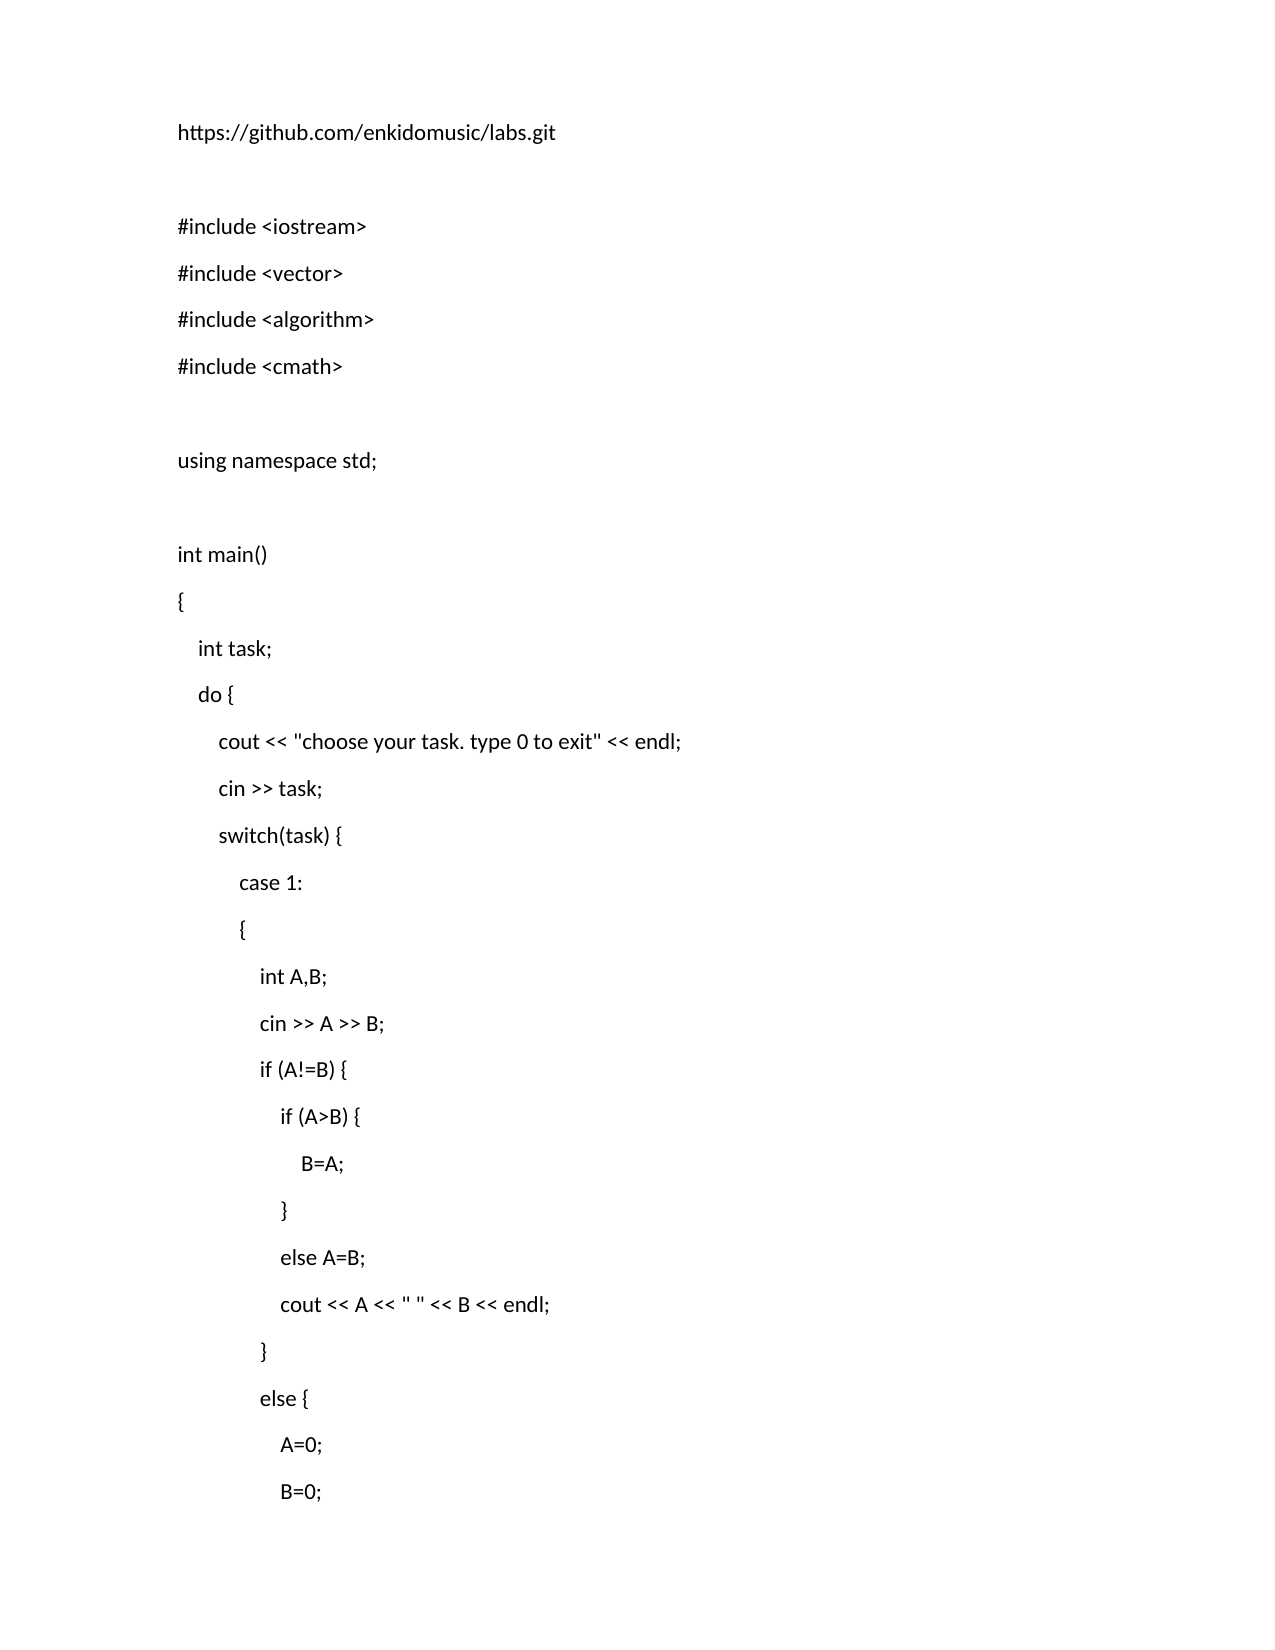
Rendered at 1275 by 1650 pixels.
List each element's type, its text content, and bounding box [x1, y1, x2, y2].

text cin >> task; [177, 774, 1186, 802]
text case 1: [177, 868, 1186, 896]
text cin >> A >> B; [177, 1009, 1186, 1037]
text else A=B; [177, 1243, 1186, 1271]
text { [177, 915, 1186, 943]
text int main() [177, 540, 1186, 568]
text B=A; [177, 1149, 1186, 1177]
text B=0; [177, 1477, 1186, 1506]
text A=0; [177, 1431, 1186, 1459]
text if (A>B) { [177, 1102, 1186, 1131]
text #include <vector> [177, 259, 1186, 287]
text #include <iostream> [177, 212, 1186, 240]
text cout << "choose your task. type 0 to exit" << endl; [177, 727, 1186, 756]
text cout << A << " " << B << endl; [177, 1290, 1186, 1318]
text { [177, 587, 1186, 615]
text do { [177, 681, 1186, 709]
text } [177, 1196, 1186, 1224]
text else { [177, 1384, 1186, 1412]
text if (A!=B) { [177, 1056, 1186, 1084]
text #include <cmath> [177, 352, 1186, 381]
text switch(task) { [177, 821, 1186, 849]
text #include <algorithm> [177, 306, 1186, 334]
text int A,B; [177, 962, 1186, 990]
text } [177, 1337, 1186, 1365]
text https://github.com/enkidomusic/labs.git [177, 118, 1186, 146]
text int task; [177, 634, 1186, 662]
text using namespace std; [177, 446, 1186, 474]
